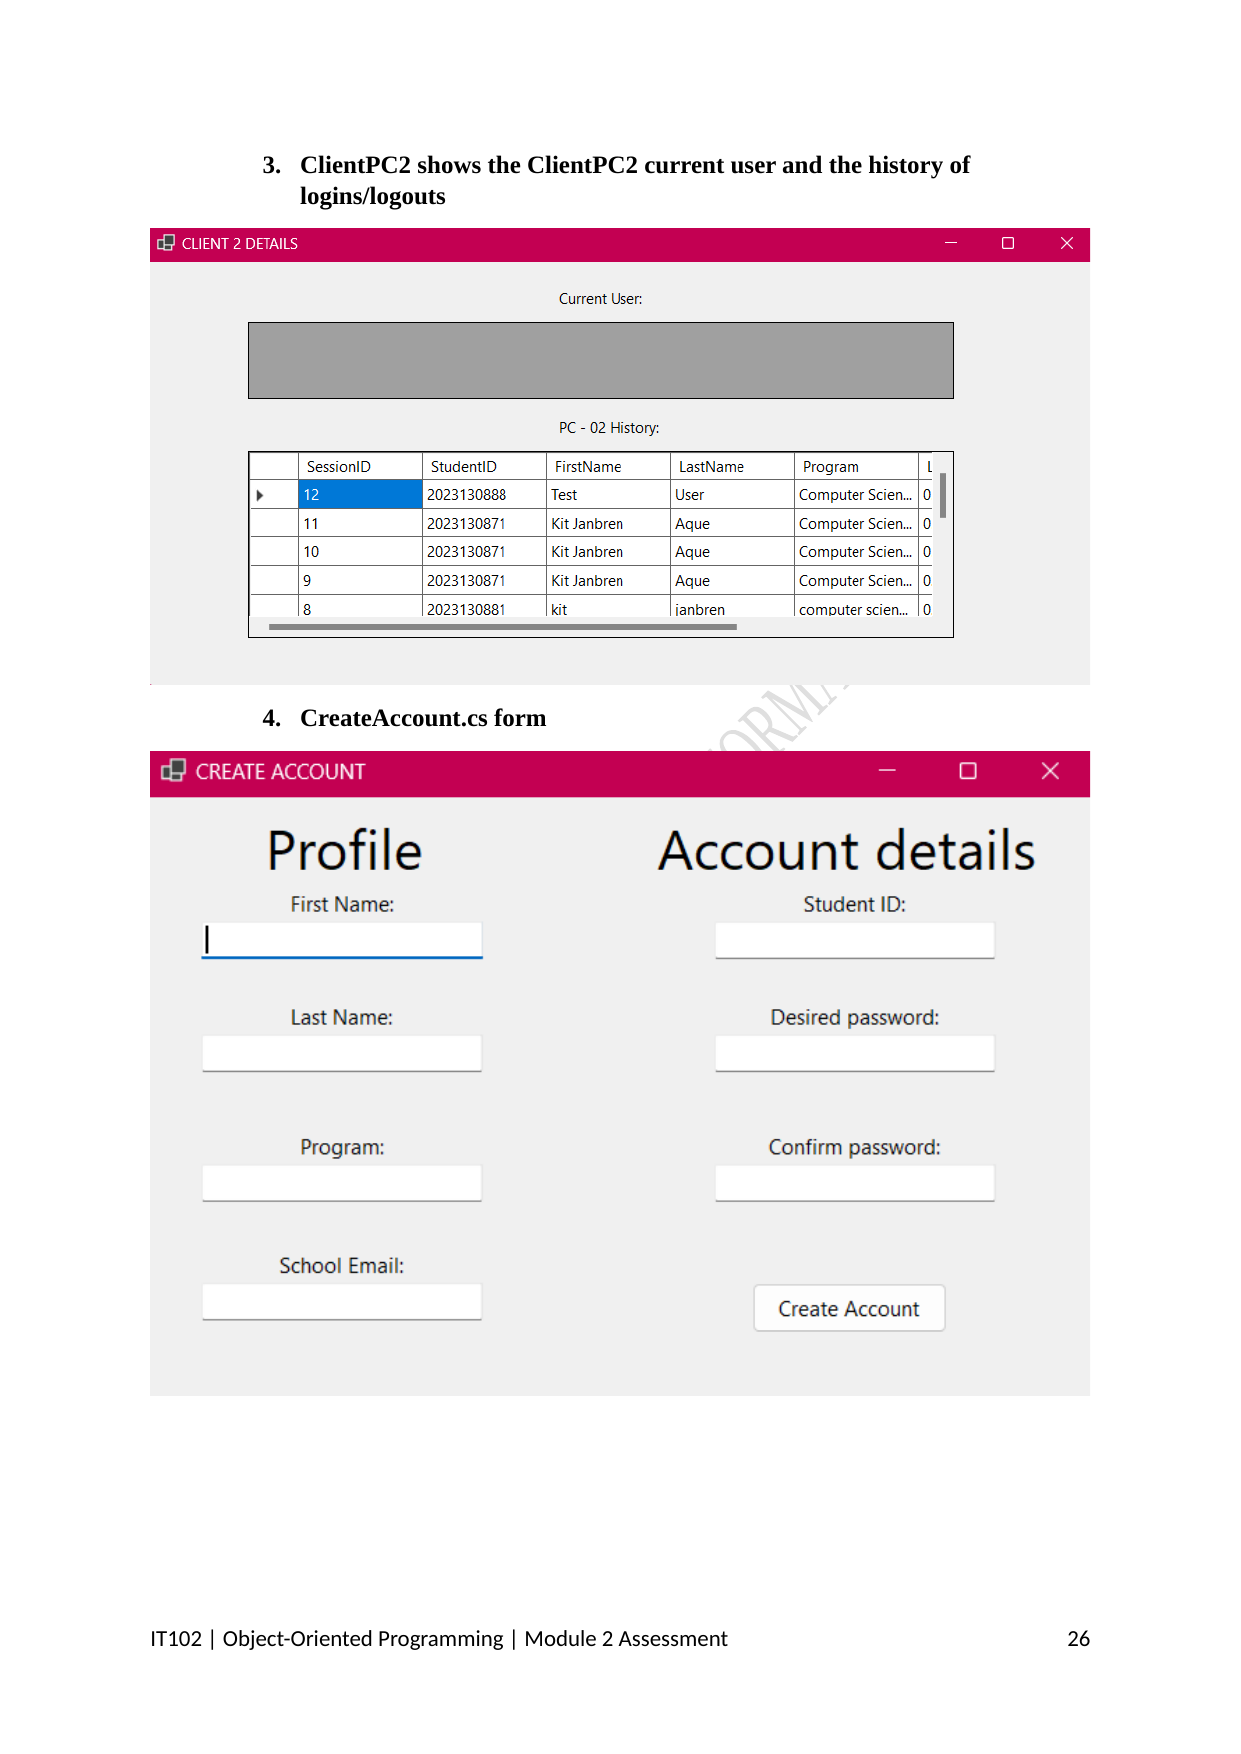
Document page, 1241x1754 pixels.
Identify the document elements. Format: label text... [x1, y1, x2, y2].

list ClientPC2 shows the ClientPC2 current user and the history of logins/logouts [262, 150, 1090, 210]
picture [150, 751, 1091, 1396]
picture [150, 228, 1091, 685]
list CreateAccount.cs form [262, 703, 1090, 732]
